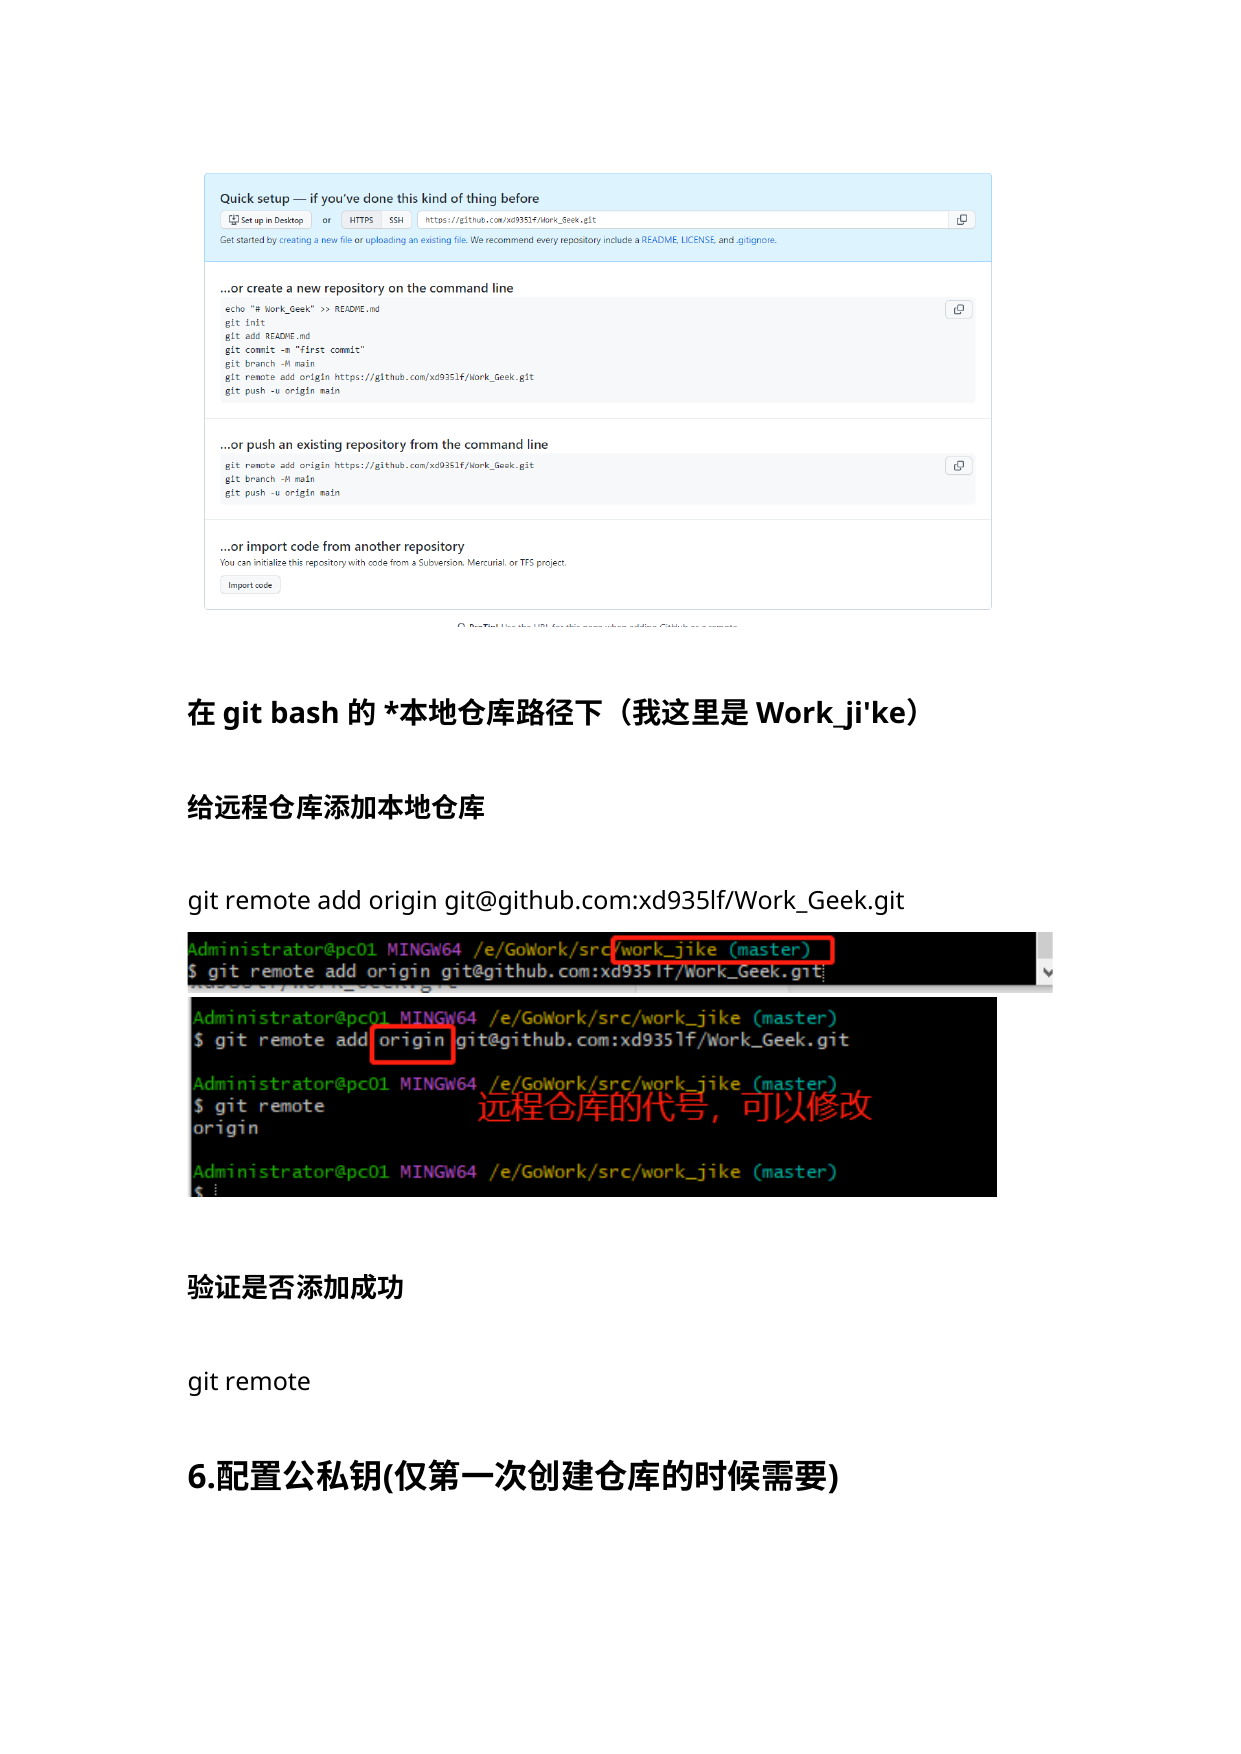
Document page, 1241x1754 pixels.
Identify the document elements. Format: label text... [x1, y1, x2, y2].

text 6.配置公私钥(仅第一次创建仓库的时候需要) [187, 1442, 1053, 1507]
text 给远程仓库添加本地仓库 [187, 773, 1053, 838]
picture [187, 997, 997, 1197]
text 在git bash 的 *本地仓库路径下（我这里是 Work_ji'ke） [187, 679, 1053, 744]
text git remote [187, 1348, 1053, 1413]
picture [187, 162, 1053, 627]
text git remote add origin git@github.com:xd935lf/Work_Geek.git [187, 867, 1053, 932]
text 验证是否添加成功 [187, 1254, 1053, 1319]
picture [187, 932, 1053, 993]
